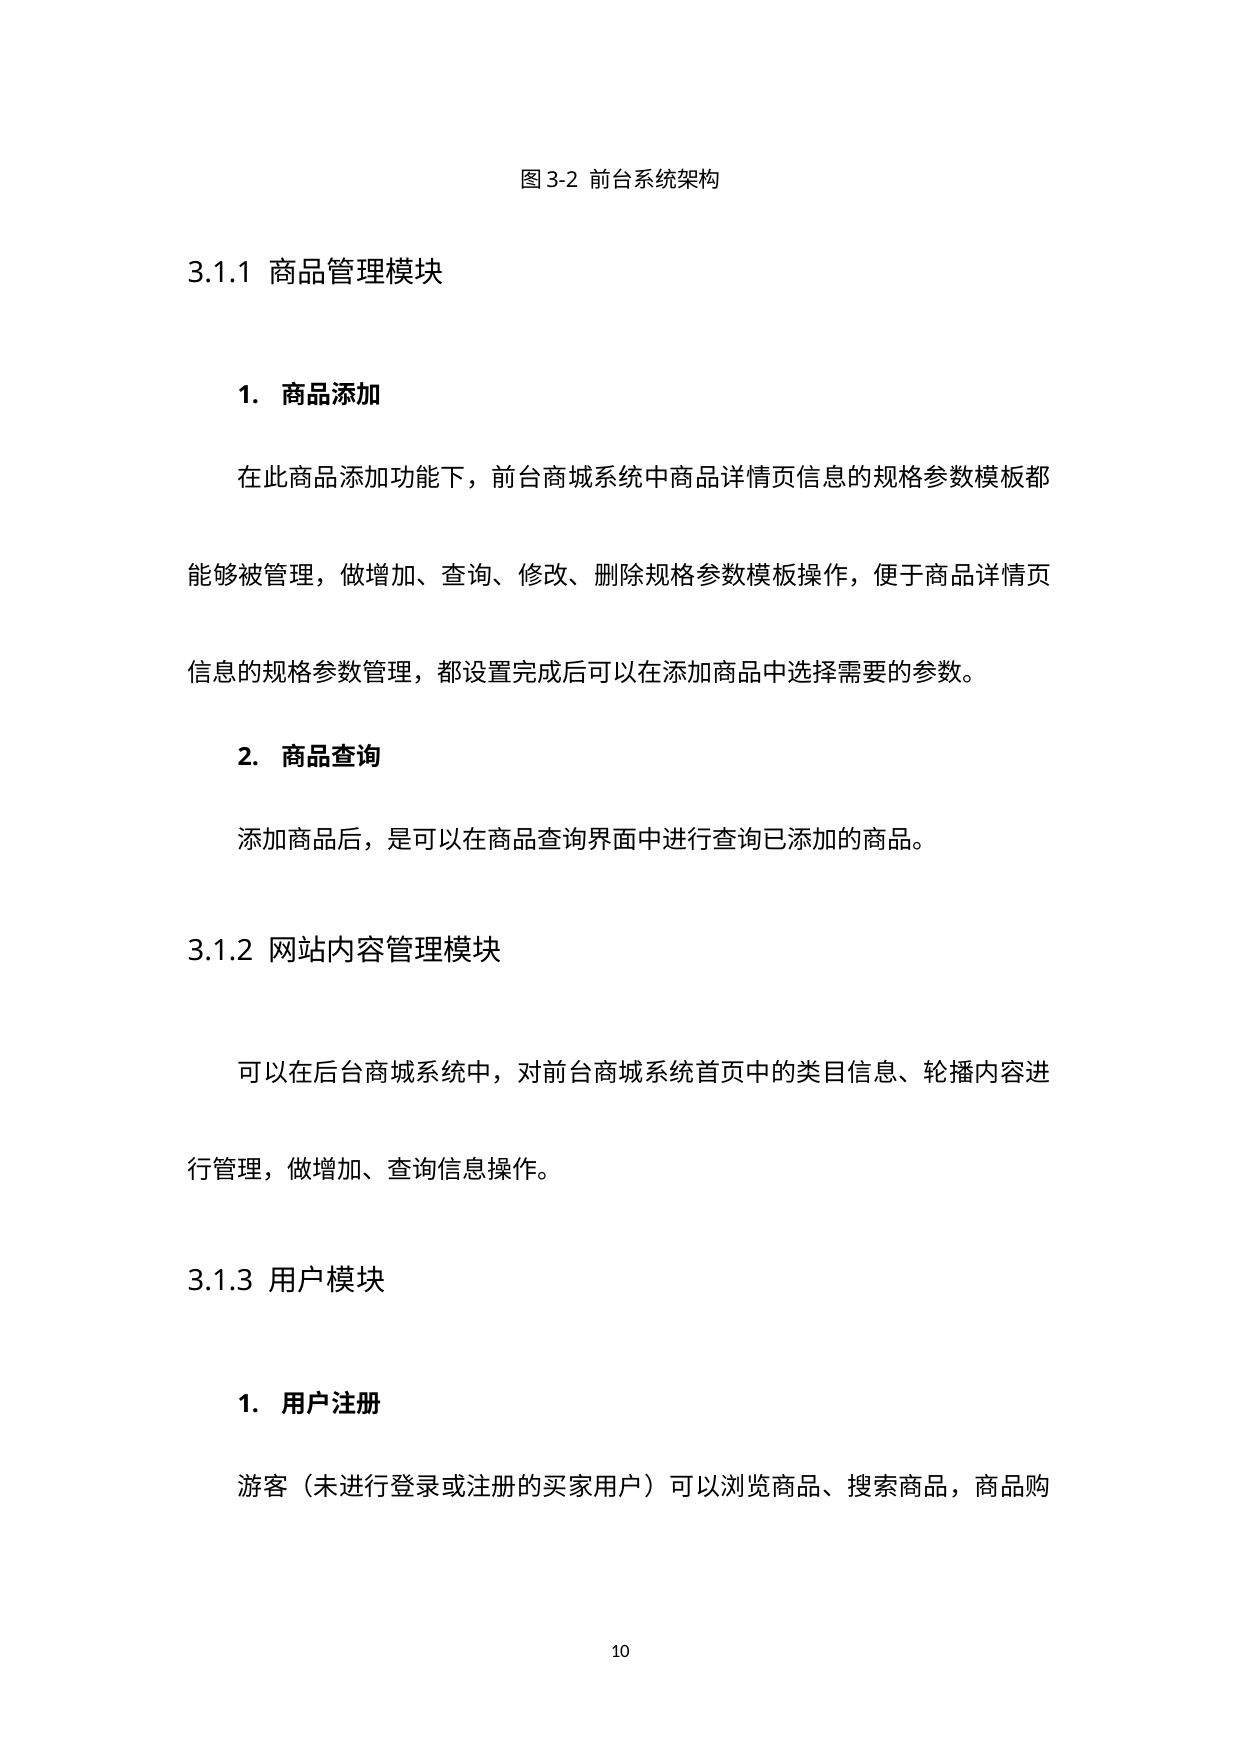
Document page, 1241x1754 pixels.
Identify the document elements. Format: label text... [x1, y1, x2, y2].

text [187, 1452, 1053, 1517]
subtitle 网站内容管理模块 [187, 915, 1053, 980]
subtitle 用户模块 [187, 1246, 1053, 1311]
list 商品查询 [237, 722, 1053, 787]
text 可以在后台商城系统中，对前台商城系统首页中的类目信息、轮播内容进行管理，做增加、查询信息操作。 [187, 1038, 1053, 1201]
text 图3-2 前台系统架构 [187, 162, 1053, 194]
list 商品添加 [237, 360, 1053, 425]
text 添加商品后，是可以在商品查询界面中进行查询已添加的商品。 [187, 805, 1053, 870]
text 在此商品添加功能下，前台商城系统中商品详情页信息的规格参数模板都能够被管理，做增加、查询、修改、删除规格参数模板操作，便于商品详情页信息的规格参数管理，都设置完成后可以在添加商品中选择需要的参数。 [187, 443, 1053, 703]
list 用户注册 [237, 1369, 1053, 1434]
subtitle 商品管理模块 [187, 237, 1053, 302]
